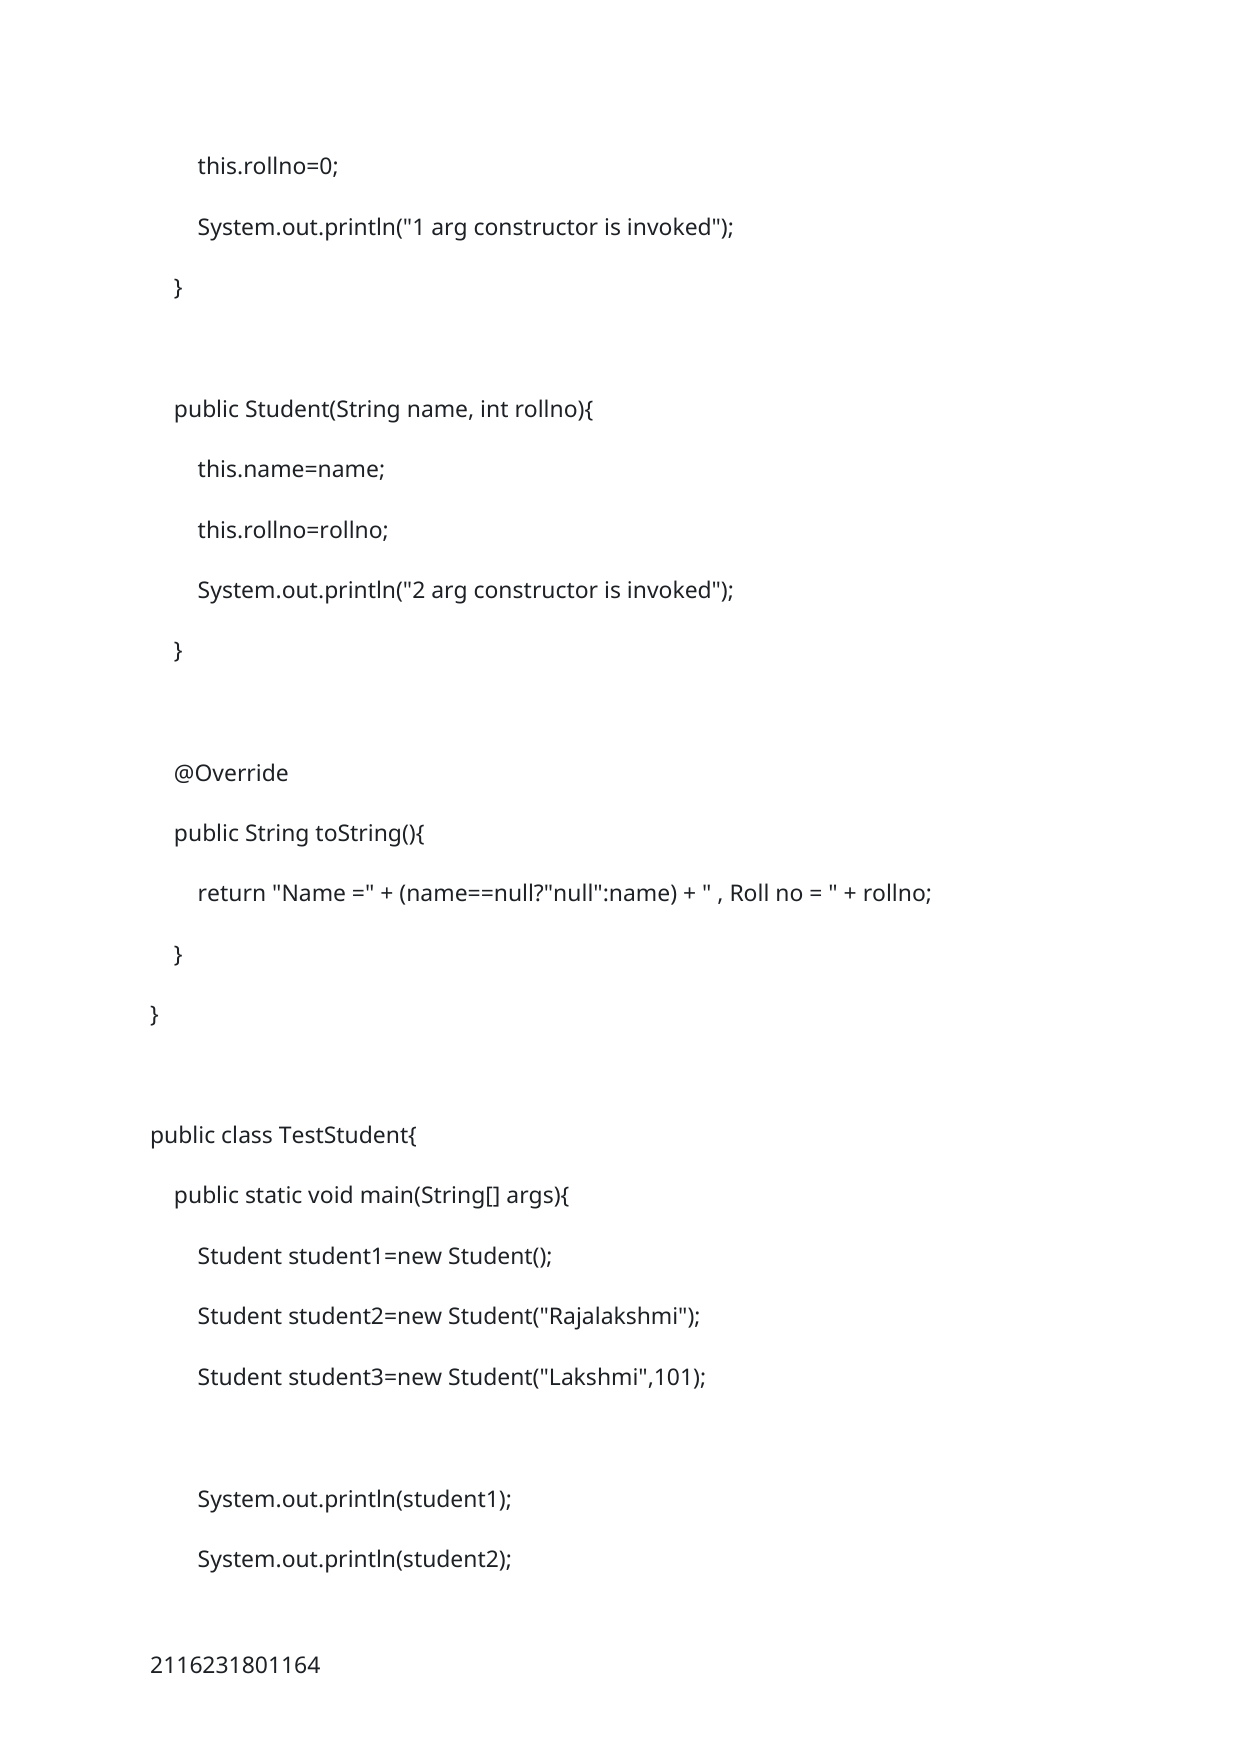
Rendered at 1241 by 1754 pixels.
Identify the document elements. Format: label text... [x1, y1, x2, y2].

subtitle @Override [150, 756, 1090, 788]
subtitle public String toString(){ [150, 817, 1090, 848]
subtitle Student student3=new Student("Lakshmi",101); [150, 1361, 1090, 1392]
subtitle public static void main(String[] args){ [150, 1179, 1090, 1211]
subtitle public class TestStudent{ [150, 1119, 1090, 1150]
subtitle this.rollno=rollno; [150, 514, 1090, 545]
subtitle Student student2=new Student("Rajalakshmi"); [150, 1300, 1090, 1331]
subtitle } [150, 271, 1090, 302]
subtitle } [150, 998, 1090, 1029]
subtitle System.out.println("2 arg constructor is invoked"); [150, 574, 1090, 605]
subtitle } [150, 938, 1090, 969]
subtitle this.rollno=0; [150, 150, 1090, 181]
subtitle System.out.println("1 arg constructor is invoked"); [150, 210, 1090, 242]
subtitle } [150, 634, 1090, 666]
subtitle public Student(String name, int rollno){ [150, 393, 1090, 424]
subtitle return "Name =" + (name==null?"null":name) + " , Roll no = " + rollno; [150, 877, 1090, 908]
subtitle System.out.println(student2); [150, 1543, 1090, 1574]
subtitle System.out.println(student1); [150, 1483, 1090, 1514]
subtitle this.name=name; [150, 453, 1090, 484]
subtitle Student student1=new Student(); [150, 1240, 1090, 1271]
